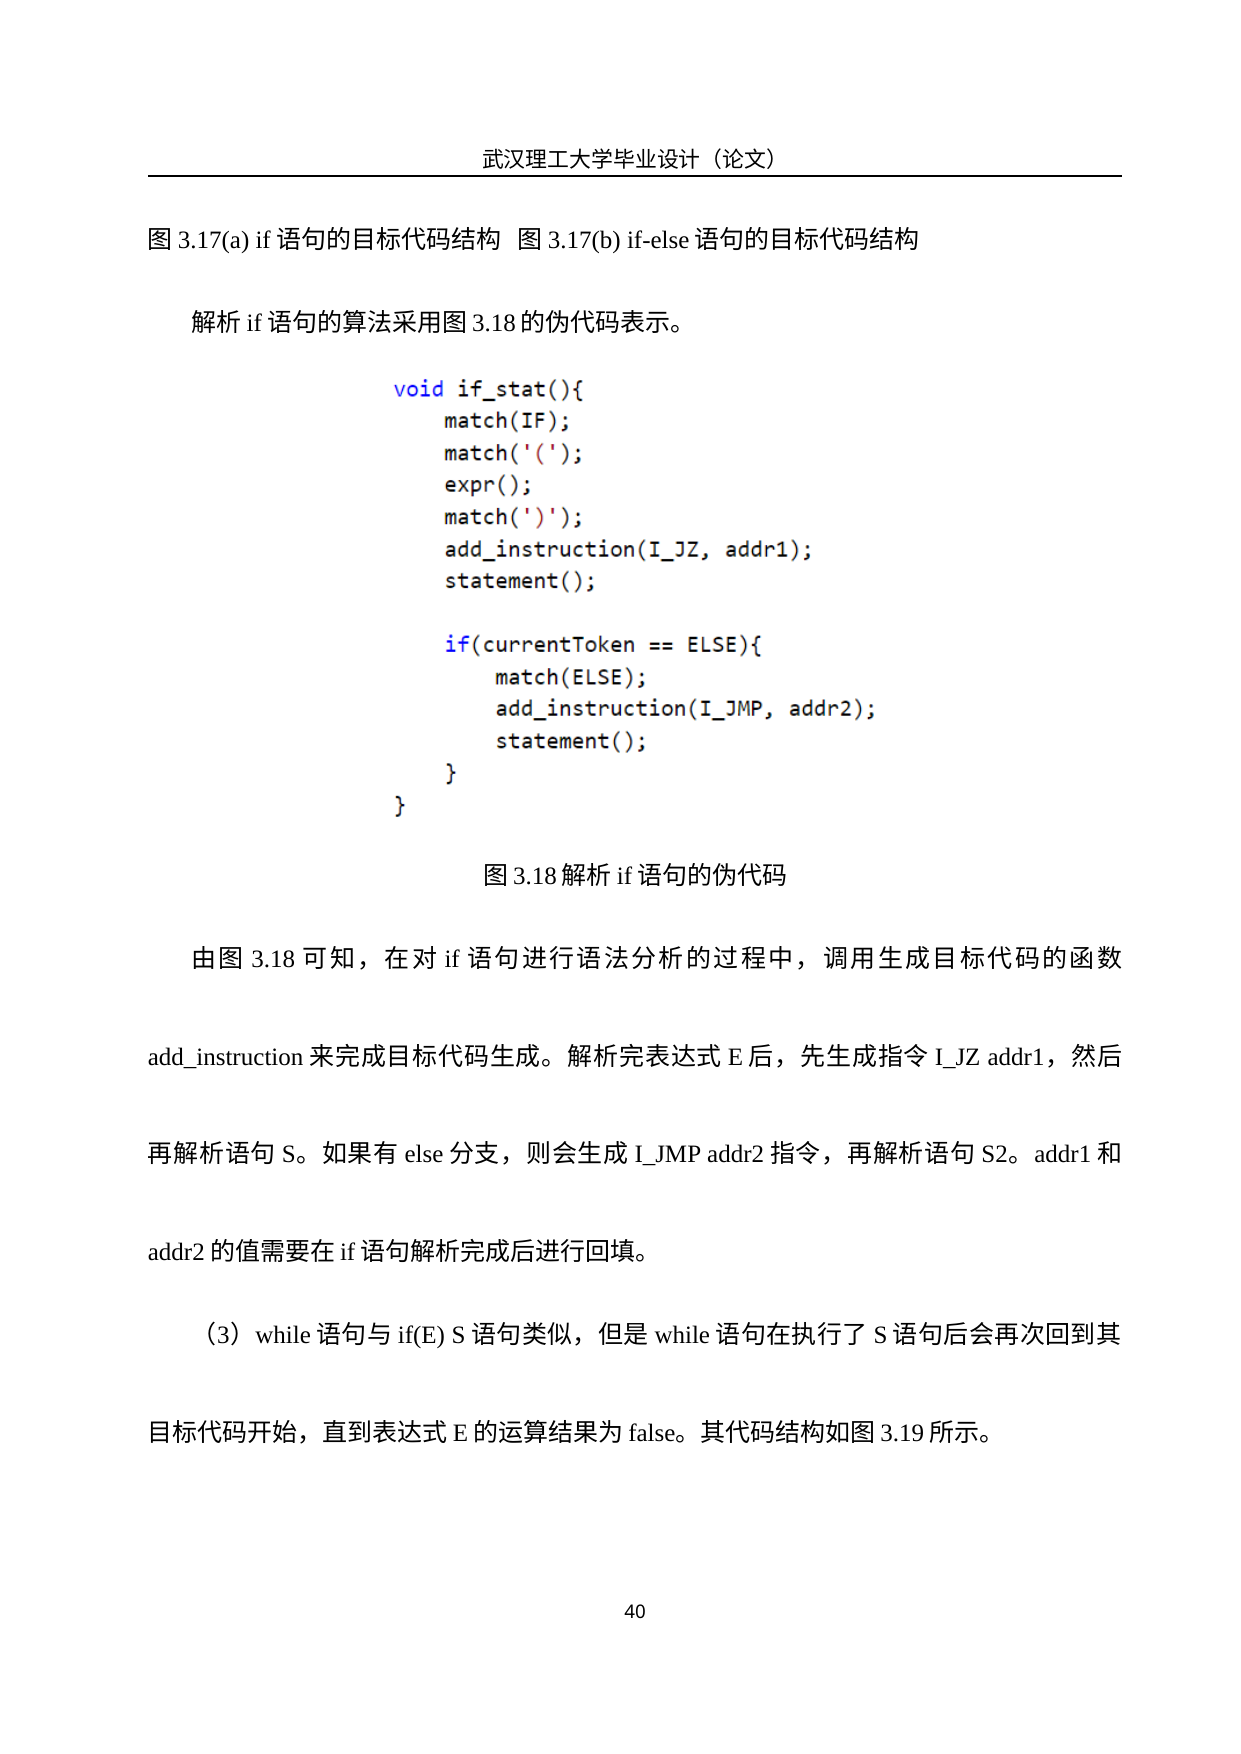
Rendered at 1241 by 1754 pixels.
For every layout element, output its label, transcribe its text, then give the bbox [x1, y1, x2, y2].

text 图3.17(a) if语句的目标代码结构 图3.17(b) if-else语句的目标代码结构 [148, 205, 1122, 270]
picture [380, 371, 890, 825]
text 由图3.18可知，在对if语句进行语法分析的过程中，调用生成目标代码的函数add_instruction来完成目标代码生成。解析完表达式E后，先生成指令I_JZ addr1，然后再解析语句S。如果有else分支，则会生成I_JMP addr2指令，再解析语句S2。addr1和addr2的值需要在if语句解析完成后进行回填。 [148, 924, 1122, 1282]
text （3）while语句与if(E) S语句类似，但是while语句在执行了S语句后会再次回到其目标代码开始，直到表达式E的运算结果为false。其代码结构如图3.19所示。 [148, 1300, 1122, 1463]
text 解析if语句的算法采用图3.18的伪代码表示。 [148, 288, 1122, 353]
text 图3.18解析if语句的伪代码 [148, 841, 1122, 906]
